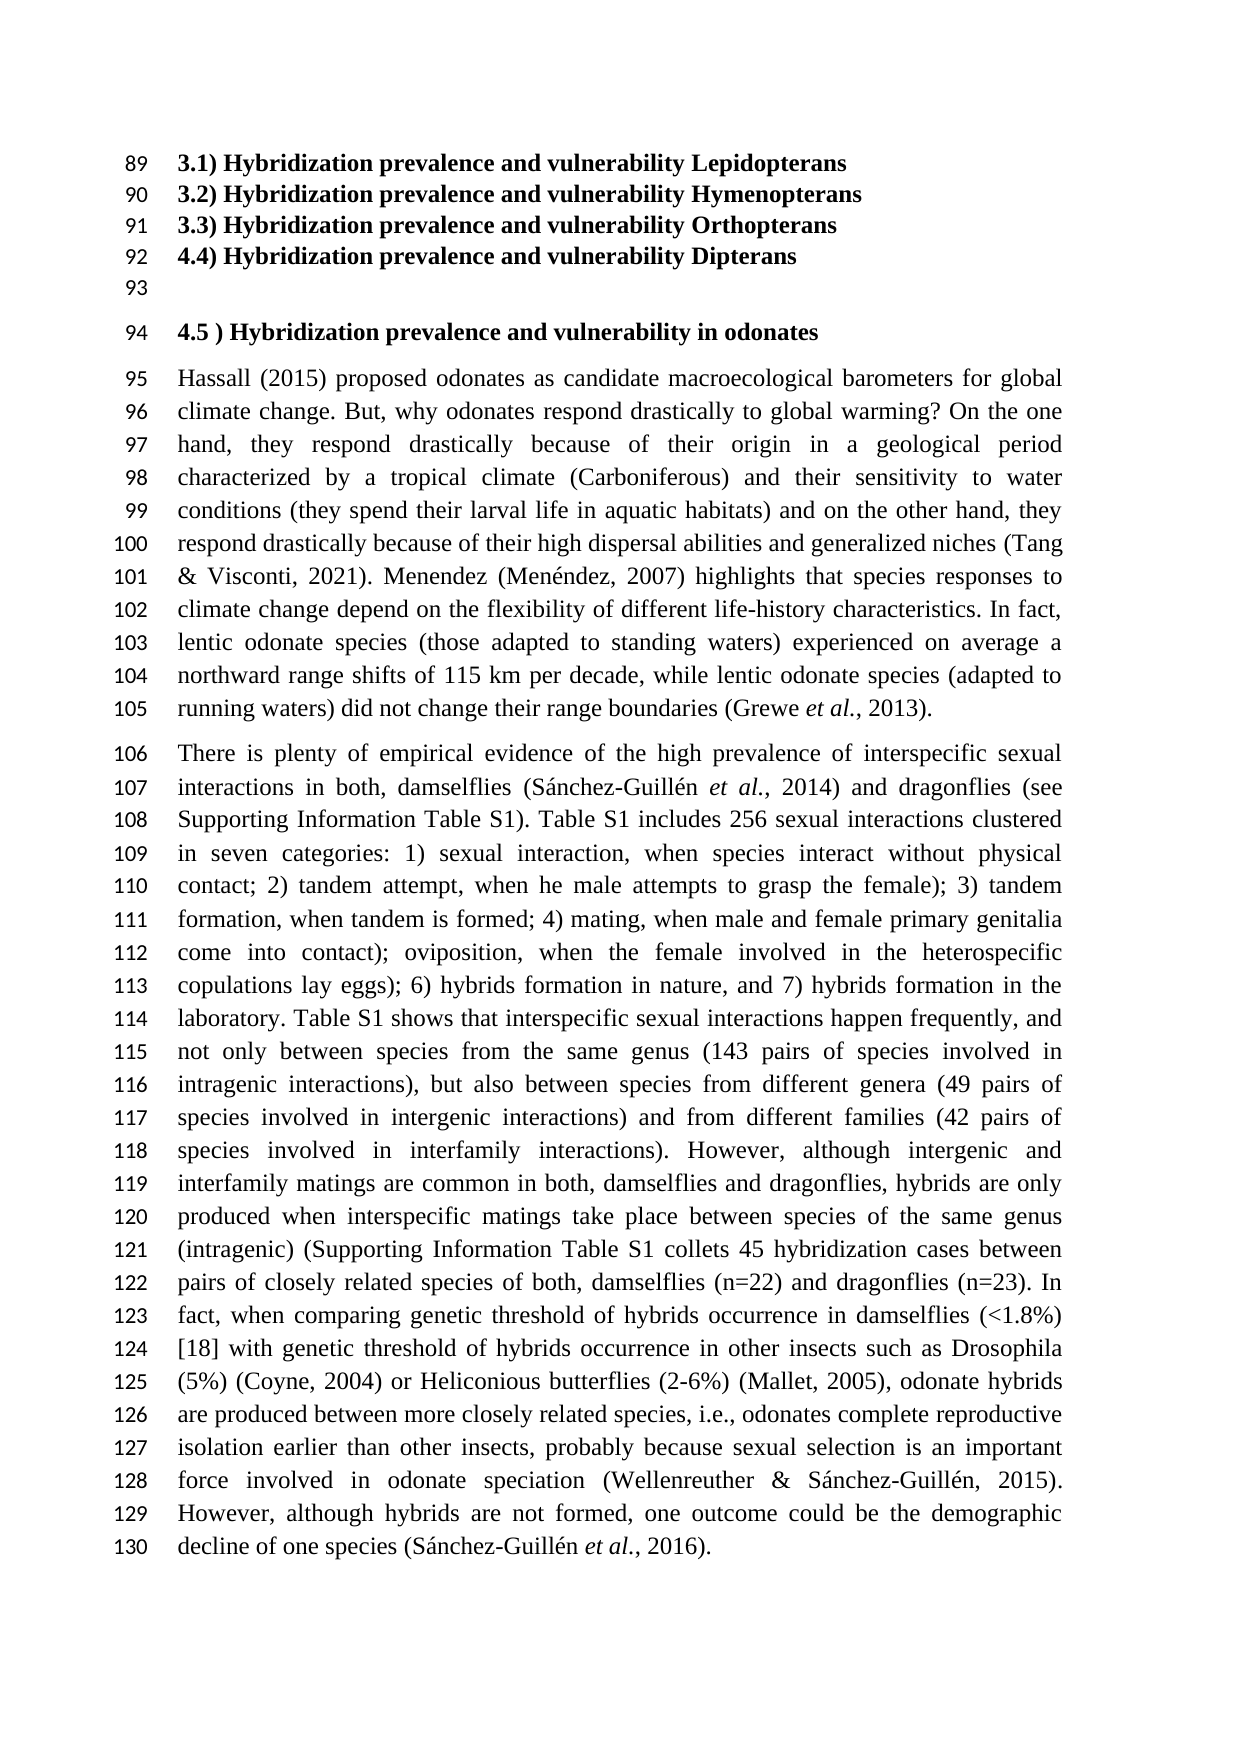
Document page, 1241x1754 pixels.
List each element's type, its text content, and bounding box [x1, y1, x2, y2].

text Hassall (2015) proposed odonates as candidate macroecological barometers for global climate change. But, why odonates respond drastically to global warming? On the one hand, they respond drastically because of their origin in a geological period characterized by a tropical climate (Carboniferous) and their sensitivity to water conditions (they spend their larval life in aquatic habitats) and on the other hand, they respond drastically because of their high dispersal abilities and generalized niches (Tang & Visconti, 2021). Menendez (Menéndez, 2007) highlights that species responses to climate change depend on the flexibility of different life-history characteristics. In fact, lentic odonate species (those adapted to standing waters) experienced on average a northward range shifts of 115 km per decade, while lentic odonate species (adapted to running waters) did not change their range boundaries (Grewe et al., 2013). [177, 363, 1063, 722]
text 3.3) Hybridization prevalence and vulnerability Orthopterans [177, 210, 1063, 238]
text 3.1) Hybridization prevalence and vulnerability Lepidopterans [177, 148, 1063, 176]
text 3.2) Hybridization prevalence and vulnerability Hymenopterans [177, 179, 1063, 207]
text 4.5 ) Hybridization prevalence and vulnerability in odonates [177, 317, 1063, 346]
text 4.4) Hybridization prevalence and vulnerability Dipterans [177, 241, 1063, 269]
text There is plenty of empirical evidence of the high prevalence of interspecific sexual interactions in both, damselflies (Sánchez-Guillén et al., 2014) and dragonflies (see Supporting Information Table S1). Table S1 includes 256 sexual interactions clustered in seven categories: 1) sexual interaction, when species interact without physical contact; 2) tandem attempt, when he male attempts to grasp the female); 3) tandem formation, when tandem is formed; 4) mating, when male and female primary genitalia come into contact); oviposition, when the female involved in the heterospecific copulations lay eggs); 6) hybrids formation in nature, and 7) hybrids formation in the laboratory. Table S1 shows that interspecific sexual interactions happen frequently, and not only between species from the same genus (143 pairs of species involved in intragenic interactions), but also between species from different genera (49 pairs of species involved in intergenic interactions) and from different families (42 pairs of species involved in interfamily interactions). However, although intergenic and interfamily matings are common in both, damselflies and dragonflies, hybrids are only produced when interspecific matings take place between species of the same genus (intragenic) (Supporting Information Table S1 collets 45 hybridization cases between pairs of closely related species of both, damselflies (n=22) and dragonflies (n=23). In fact, when comparing genetic threshold of hybrids occurrence in damselflies (<1.8%) [18] with genetic threshold of hybrids occurrence in other insects such as Drosophila (5%) (Coyne, 2004) or Heliconious butterflies (2-6%) (Mallet, 2005), odonate hybrids are produced between more closely related species, i.e., odonates complete reproductive isolation earlier than other insects, probably because sexual selection is an important force involved in odonate speciation (Wellenreuther & Sánchez-Guillén, 2015). However, although hybrids are not formed, one outcome could be the demographic decline of one species (Sánchez-Guillén et al., 2016). [177, 738, 1063, 1560]
